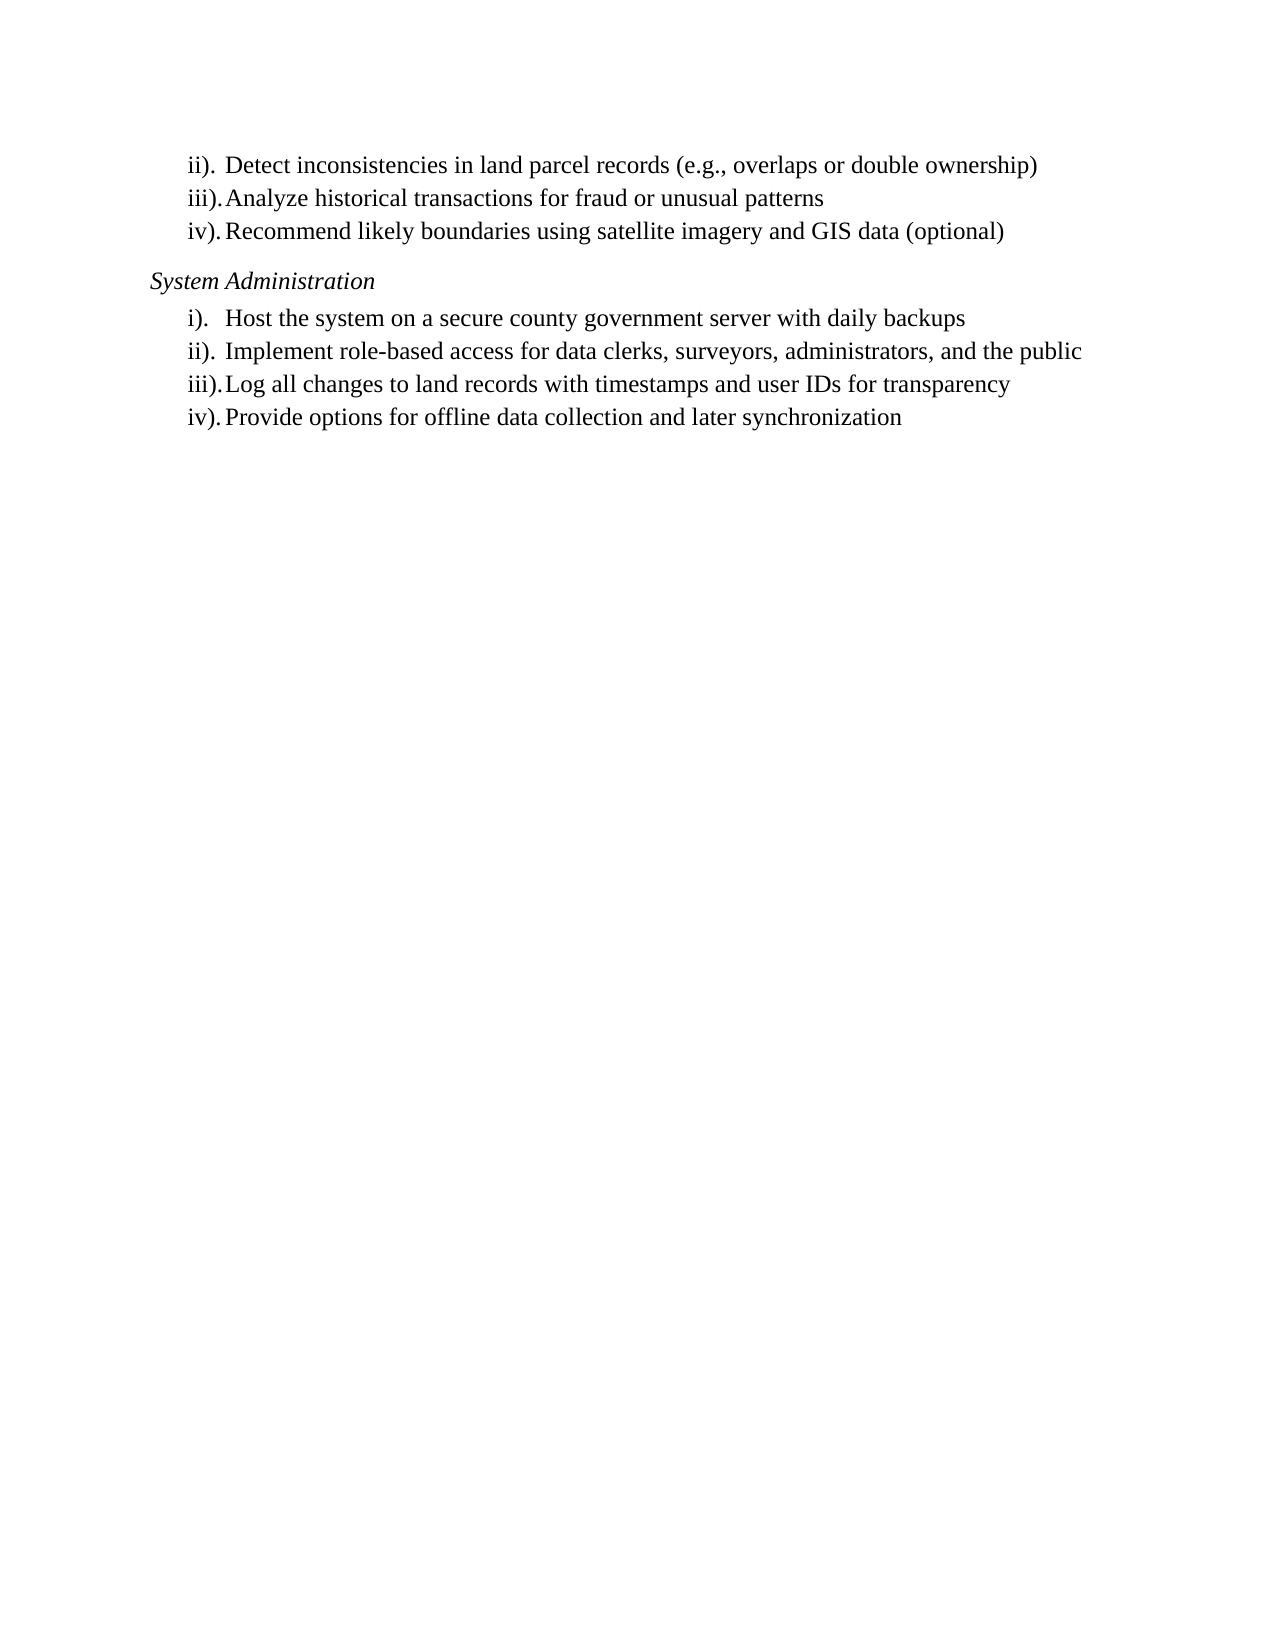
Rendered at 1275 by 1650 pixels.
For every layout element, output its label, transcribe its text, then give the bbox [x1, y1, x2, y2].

list Log all changes to land records with timestamps and user IDs for transparency [187, 369, 1125, 398]
list Recommend likely boundaries using satellite imagery and GIS data (optional) [187, 216, 1125, 245]
subtitle System Administration [150, 266, 1125, 294]
list Host the system on a secure county government server with daily backups [187, 303, 1125, 332]
list Provide options for offline data collection and later synchronization [187, 402, 1125, 431]
list Detect inconsistencies in land parcel records (e.g., overlaps or double ownership) [187, 150, 1125, 179]
list Analyze historical transactions for fraud or unusual patterns [187, 183, 1125, 212]
list Implement role-based access for data clerks, surveyors, administrators, and the public [187, 336, 1125, 365]
